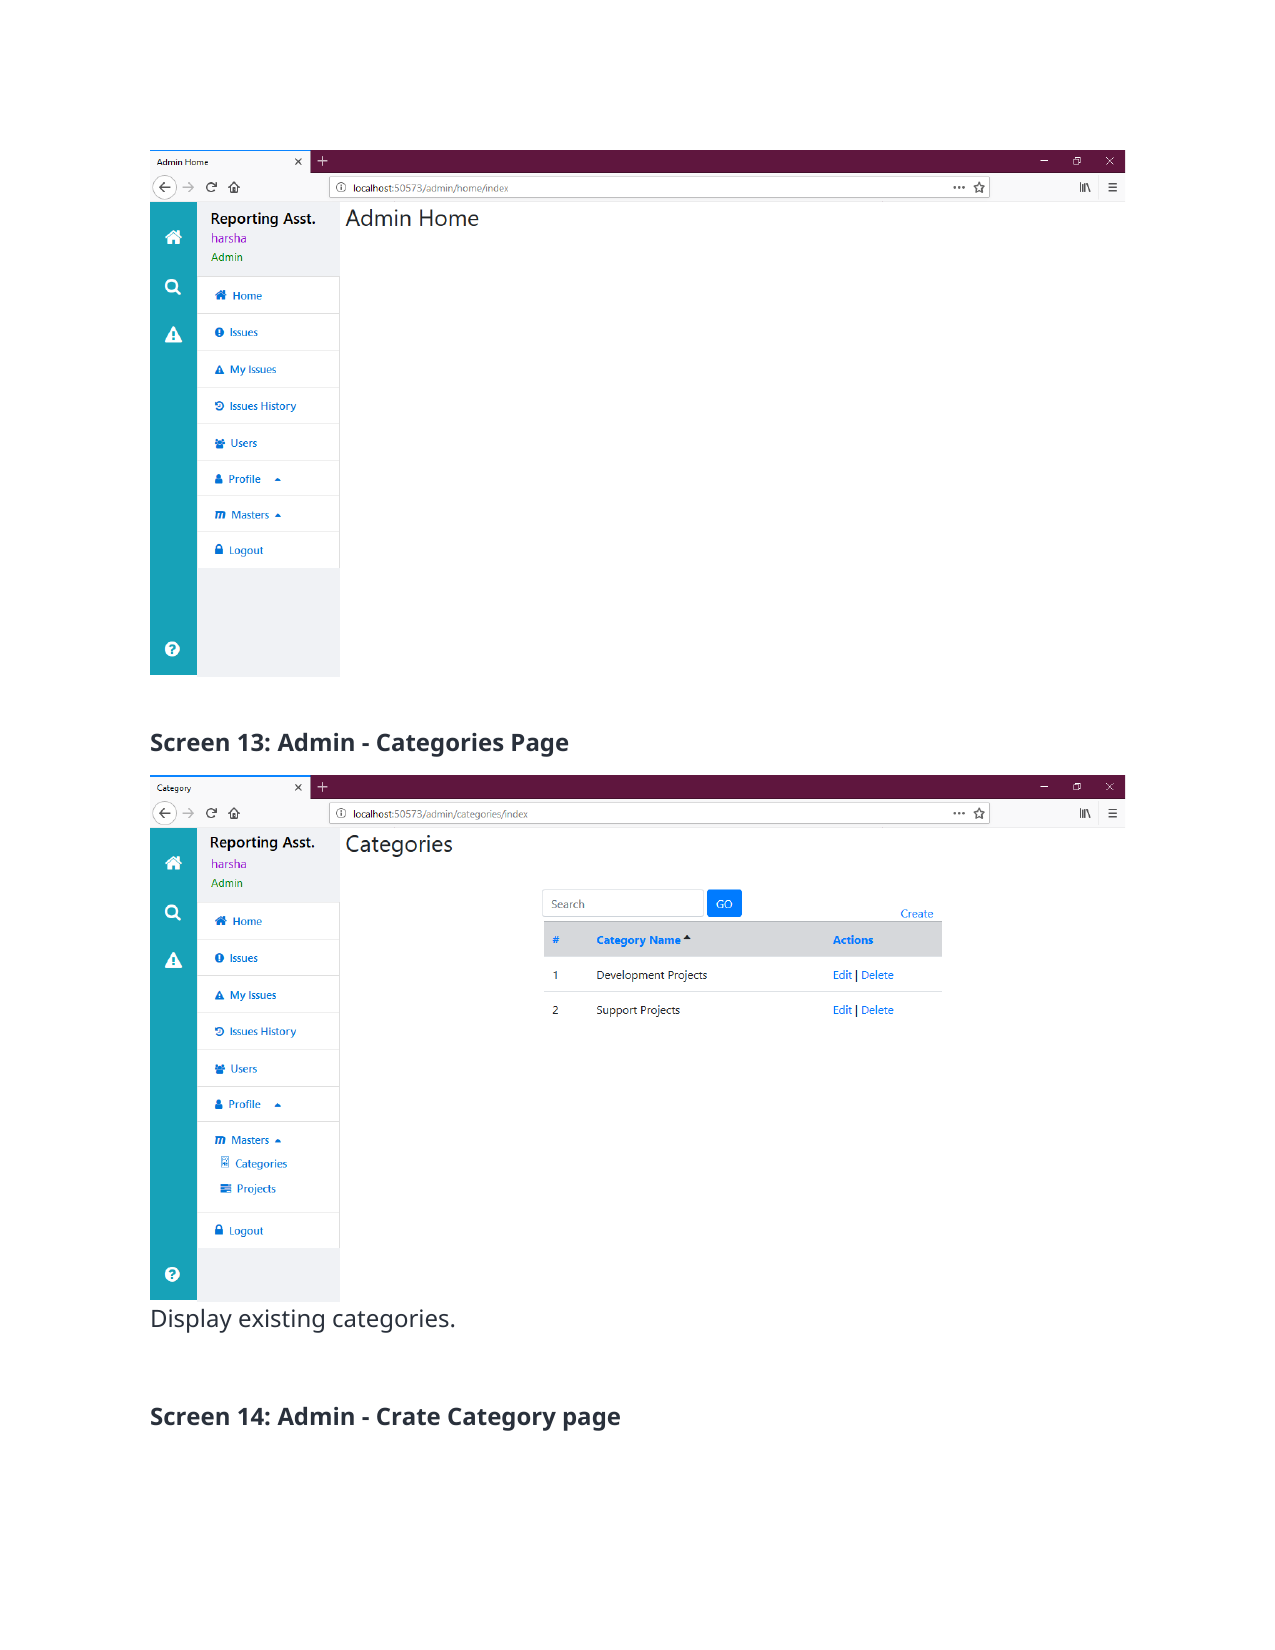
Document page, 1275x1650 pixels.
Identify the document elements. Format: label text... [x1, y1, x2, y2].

text Screen 13: Admin - Categories Page [150, 726, 1125, 759]
text Display existing categories. [150, 1302, 1125, 1335]
picture [150, 775, 1125, 1302]
picture [150, 150, 1125, 677]
text Screen 14: Admin - Crate Category page [150, 1400, 1125, 1433]
